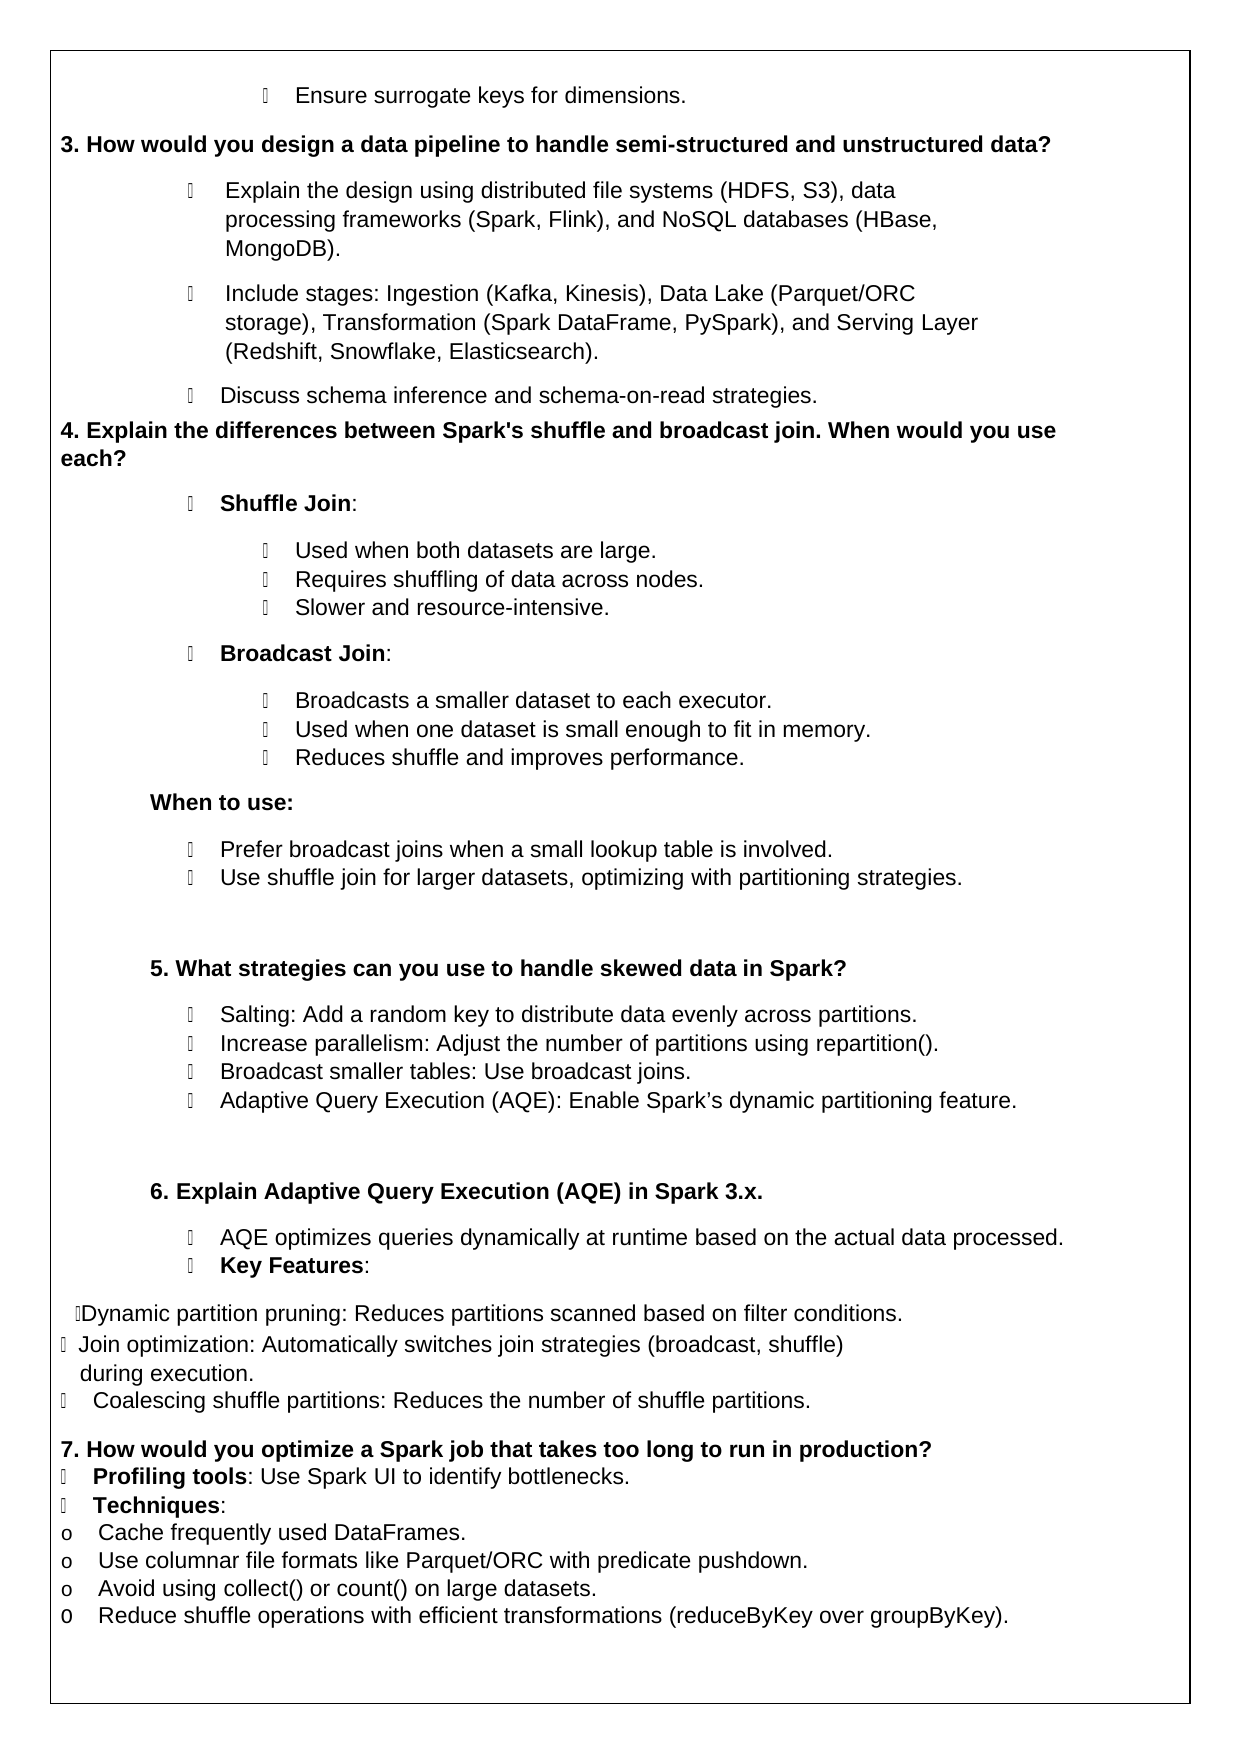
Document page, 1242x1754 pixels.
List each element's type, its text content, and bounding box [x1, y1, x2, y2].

text  Used when both datasets are large. [262, 536, 1081, 565]
text  Broadcast Join: [187, 639, 1081, 668]
text  Reduces shuffle and improves performance. [262, 743, 1081, 772]
text  Used when one dataset is small enough to fit in memory. [262, 715, 1081, 743]
text  Profiling tools: Use Spark UI to identify bottlenecks. [60, 1462, 1081, 1491]
text  Slower and resource-intensive. [262, 593, 1081, 622]
text  Use shuffle join for larger datasets, optimizing with partitioning strategies. [187, 863, 1081, 892]
text 5. What strategies can you use to handle skewed data in Spark? [150, 955, 1081, 982]
text  Include stages: Ingestion (Kafka, Kinesis), Data Lake (Parquet/ORC storage), Transformation (Spark DataFrame, PySpark), and Serving Layer (Redshift, Snowflake, Elasticsearch). [187, 279, 1010, 364]
text  Broadcast smaller tables: Use broadcast joins. [187, 1057, 1081, 1086]
text o Cache frequently used DataFrames. [60, 1519, 1081, 1547]
text  Explain the design using distributed file systems (HDFS, S3), data processing frameworks (Spark, Flink), and NoSQL databases (HBase, MongoDB). [187, 176, 1010, 261]
text o Avoid using collect() or count() on large datasets. [60, 1574, 1081, 1602]
text o Use columnar file formats like Parquet/ORC with predicate pushdown. [60, 1547, 1081, 1574]
text O Reduce shuffle operations with efficient transformations (reduceByKey over groupByKey). [60, 1602, 1069, 1630]
text  Broadcasts a smaller dataset to each executor. [262, 687, 1081, 715]
text  Key Features: [187, 1252, 1081, 1280]
text  Prefer broadcast joins when a small lookup table is involved. [187, 835, 1081, 863]
text  Increase parallelism: Adjust the number of partitions using repartition(). [187, 1029, 1081, 1057]
text Dynamic partition pruning: Reduces partitions scanned based on filter conditions. [60, 1299, 1011, 1328]
text  Coalescing shuffle partitions: Reduces the number of shuffle partitions. [60, 1387, 1081, 1415]
text  Join optimization: Automatically switches join strategies (broadcast, shuffle) [60, 1330, 1081, 1358]
text  Shuffle Join: [187, 489, 1081, 517]
text 7. How would you optimize a Spark job that takes too long to run in production? [60, 1436, 1081, 1462]
text  AQE optimizes queries dynamically at runtime based on the actual data processed. [187, 1223, 1081, 1252]
text  Ensure surrogate keys for dimensions. [262, 81, 1081, 110]
text during execution. [60, 1360, 1081, 1387]
text When to use: [150, 789, 1081, 816]
text  Discuss schema inference and schema-on-read strategies. [187, 382, 1081, 410]
text  Adaptive Query Execution (AQE): Enable Spark’s dynamic partitioning feature. [187, 1086, 1081, 1114]
text 6. Explain Adaptive Query Execution (AQE) in Spark 3.x. [150, 1178, 1081, 1204]
text 4. Explain the differences between Spark's shuffle and broadcast join. When would you use each? [60, 417, 1058, 471]
text 3. How would you design a data pipeline to handle semi-structured and unstructured data? [60, 131, 1071, 157]
text  Salting: Add a random key to distribute data evenly across partitions. [187, 1001, 1081, 1029]
text  Techniques: [60, 1491, 1081, 1519]
text  Requires shuffling of data across nodes. [262, 565, 1081, 593]
